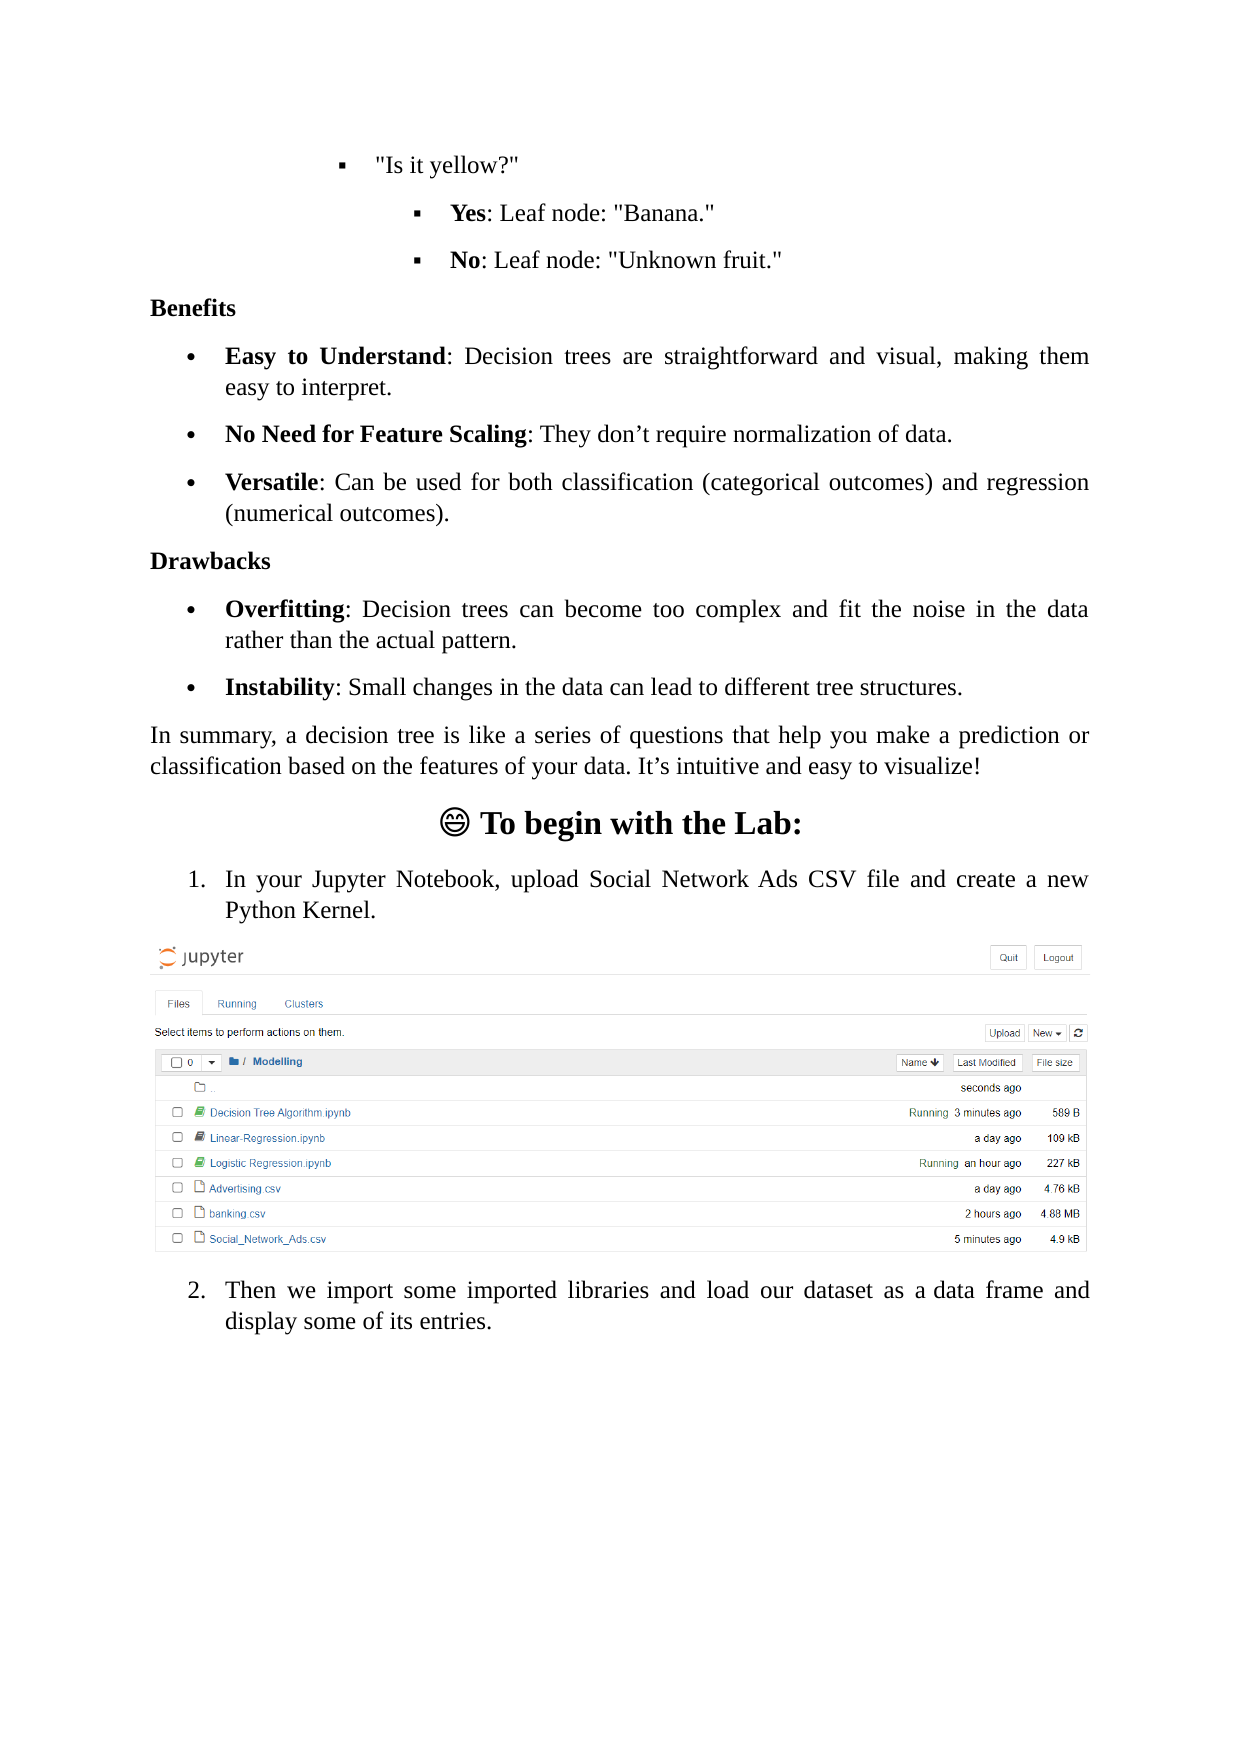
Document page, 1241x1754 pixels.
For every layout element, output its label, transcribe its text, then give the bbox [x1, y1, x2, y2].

list In your Jupyter Notebook, upload Social Network Ads CSV file and create a new Python Kernel. [187, 864, 1090, 924]
list Easy to Understand: Decision trees are straightforward and visual, making them easy to interpret. [187, 341, 1090, 401]
text Drawbacks [150, 546, 1090, 575]
text In summary, a decision tree is like a series of questions that help you make a prediction or classification based on the features of your data. It’s intuitive and easy to visualize! [150, 720, 1090, 780]
text Benefits [150, 293, 1090, 322]
list Yes: Leaf node: "Banana." [412, 198, 1090, 226]
list Versatile: Can be used for both classification (categorical outcomes) and regression (numerical outcomes). [187, 467, 1090, 527]
list No: Leaf node: "Unknown fruit." [412, 245, 1090, 274]
picture [150, 943, 1091, 1257]
list Overfitting: Decision trees can become too complex and fit the noise in the data rather than the actual pattern. [187, 594, 1090, 653]
list Then we import some imported libraries and load our dataset as a data frame and display some of its entries. [187, 1275, 1090, 1335]
text To begin with the Lab: [150, 799, 1090, 844]
list No Need for Feature Scaling: They don’t require normalization of data. [187, 419, 1090, 448]
list "Is it yellow?" [337, 150, 1090, 179]
list Instability: Small changes in the data can lead to different tree structures. [187, 672, 1090, 701]
